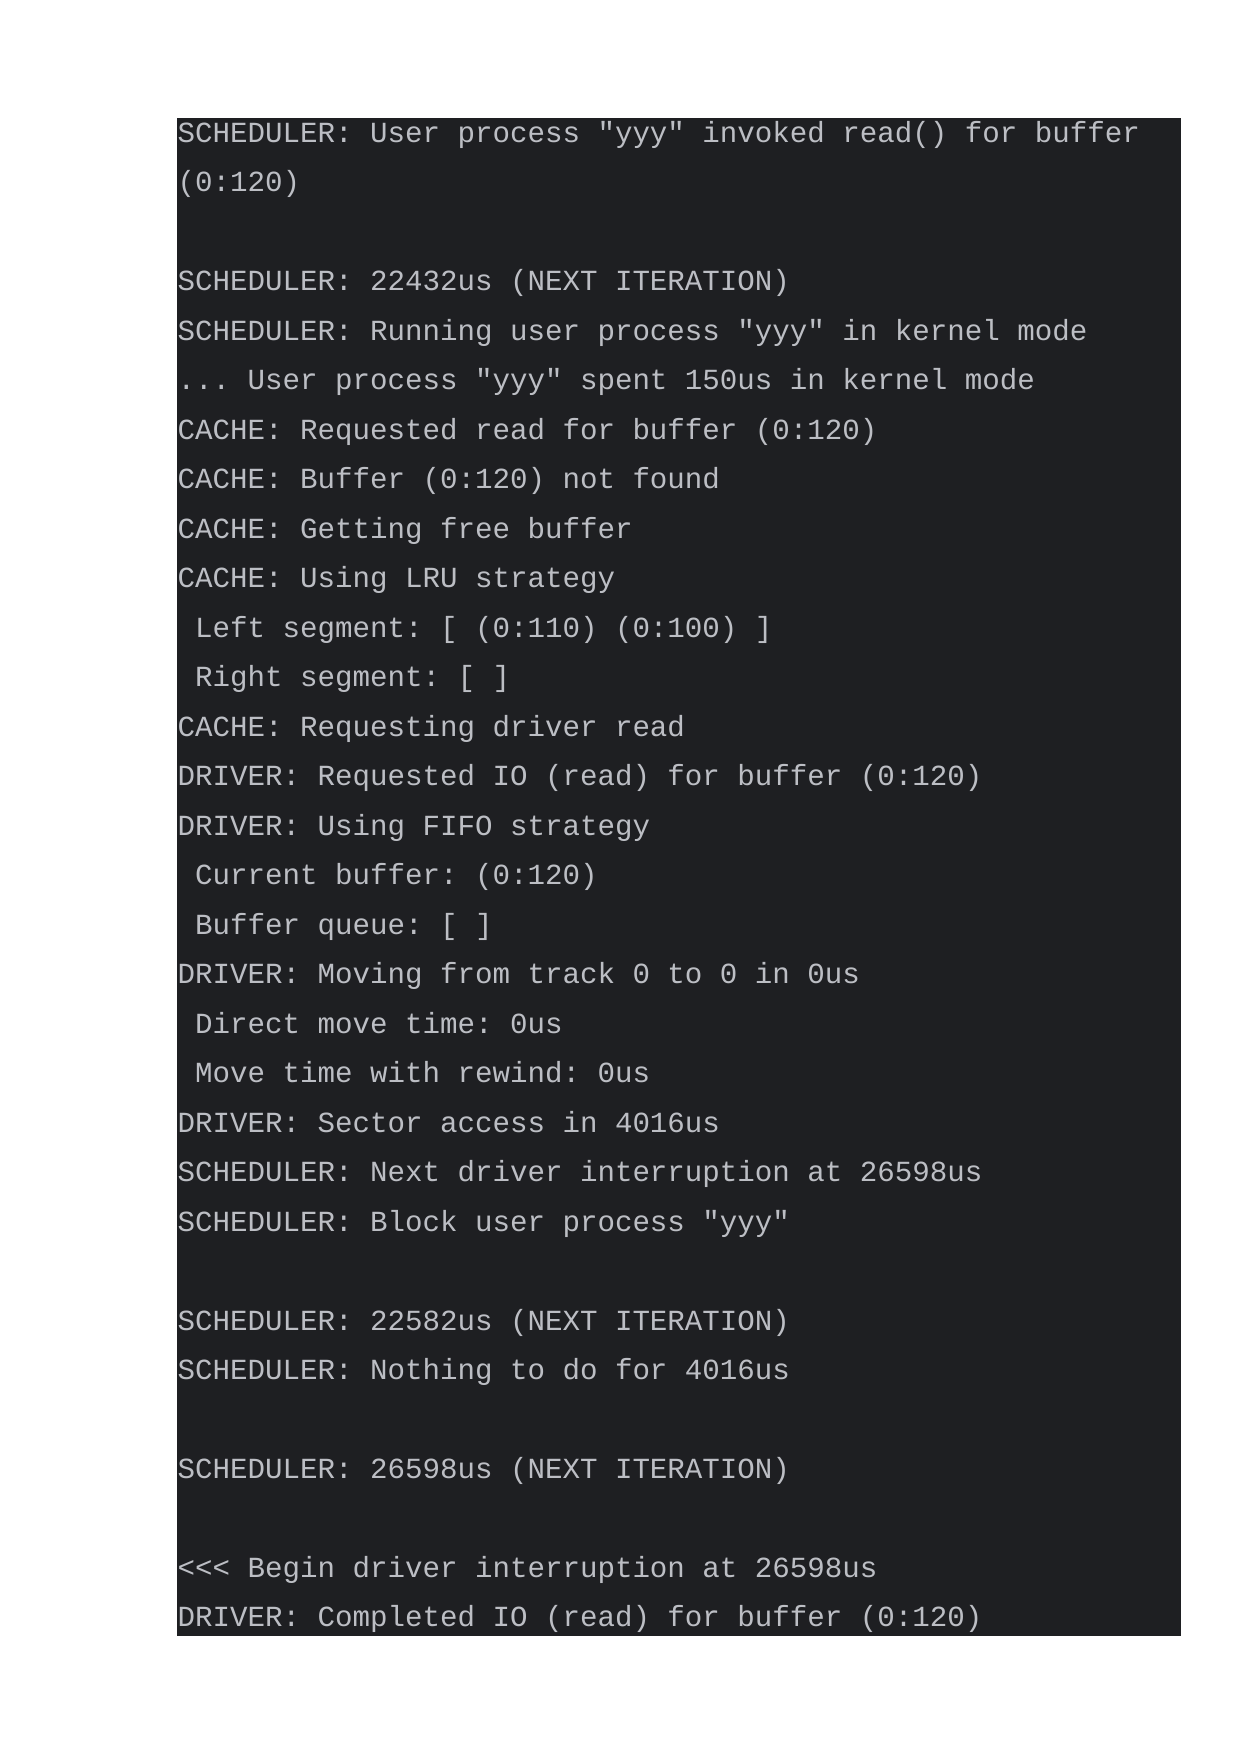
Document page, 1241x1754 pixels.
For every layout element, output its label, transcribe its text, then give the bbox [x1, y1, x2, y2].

text CACHE: Requesting driver read [177, 712, 1181, 745]
text Right segment: [ ] [177, 662, 1181, 695]
text Current buffer: (0:120) [177, 860, 1181, 893]
text SCHEDULER: Next driver interruption at 26598us [177, 1157, 1181, 1190]
text DRIVER: Completed IO (read) for buffer (0:120) [177, 1602, 1181, 1636]
text <<< Begin driver interruption at 26598us [177, 1553, 1181, 1586]
text SCHEDULER: Block user process "yyy" [177, 1207, 1181, 1240]
text CACHE: Buffer (0:120) not found [177, 464, 1181, 497]
text Direct move time: 0us [177, 1009, 1181, 1042]
text Left segment: [ (0:110) (0:100) ] [177, 613, 1181, 646]
text DRIVER: Sector access in 4016us [177, 1108, 1181, 1141]
text ... User process "yyy" spent 150us in kernel mode [177, 366, 1181, 398]
text Move time with rewind: 0us [177, 1058, 1181, 1091]
text CACHE: Getting free buffer [177, 514, 1181, 547]
text CACHE: Requested read for buffer (0:120) [177, 415, 1181, 448]
text DRIVER: Using FIFO strategy [177, 811, 1181, 844]
text SCHEDULER: Running user process "yyy" in kernel mode [177, 316, 1181, 349]
text DRIVER: Requested IO (read) for buffer (0:120) [177, 761, 1181, 794]
text SCHEDULER: 26598us (NEXT ITERATION) [177, 1454, 1181, 1487]
text SCHEDULER: 22582us (NEXT ITERATION) [177, 1306, 1181, 1339]
text CACHE: Using LRU strategy [177, 563, 1181, 596]
text SCHEDULER: 22432us (NEXT ITERATION) [177, 267, 1181, 299]
text SCHEDULER: User process "yyy" invoked read() for buffer (0:120) [177, 118, 1181, 201]
text SCHEDULER: Nothing to do for 4016us [177, 1355, 1181, 1388]
text Buffer queue: [ ] [177, 910, 1181, 943]
text DRIVER: Moving from track 0 to 0 in 0us [177, 959, 1181, 992]
